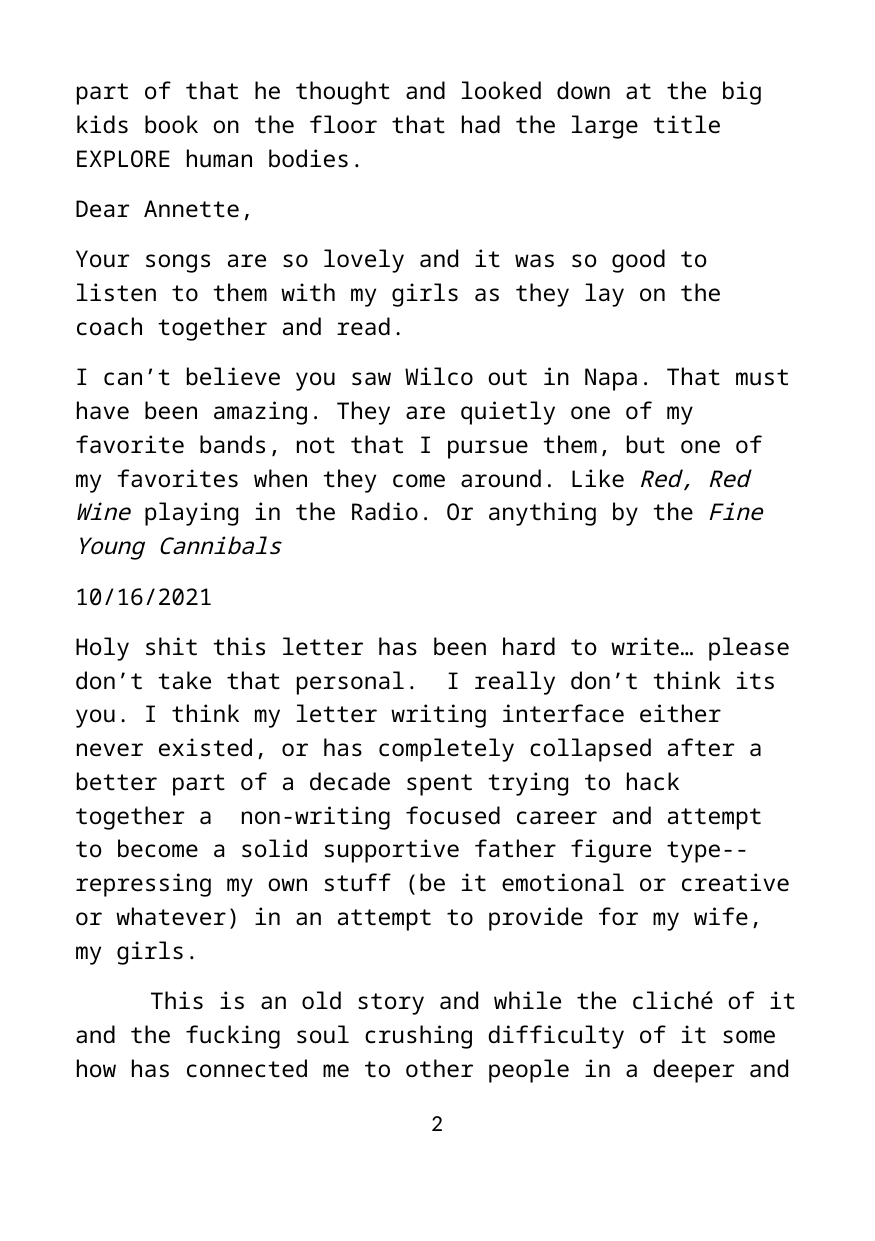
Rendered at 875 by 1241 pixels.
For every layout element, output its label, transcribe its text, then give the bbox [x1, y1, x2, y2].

text I can’t believe you saw Wilco out in Napa. That must have been amazing. They are quietly one of my favorite bands, not that I pursue them, but one of my favorites when they come around. Like Red, Red Wine playing in the Radio. Or anything by the Fine Young Cannibals [75, 361, 799, 561]
text Holy shit this letter has been hard to write… please don’t take that personal. I really don’t think its you. I think my letter writing interface either never existed, or has completely collapsed after a better part of a decade spent trying to hack together a non-writing focused career and attempt to become a solid supportive father figure type-- repressing my own stuff (be it emotional or creative or whatever) in an attempt to provide for my wife, my girls. [75, 631, 799, 966]
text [75, 75, 799, 174]
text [75, 985, 799, 1084]
text 10/16/2021 [75, 580, 799, 612]
text Your songs are so lovely and it was so good to listen to them with my girls as they lay on the coach together and read. [75, 243, 799, 342]
text Dear Annette, [75, 193, 799, 224]
